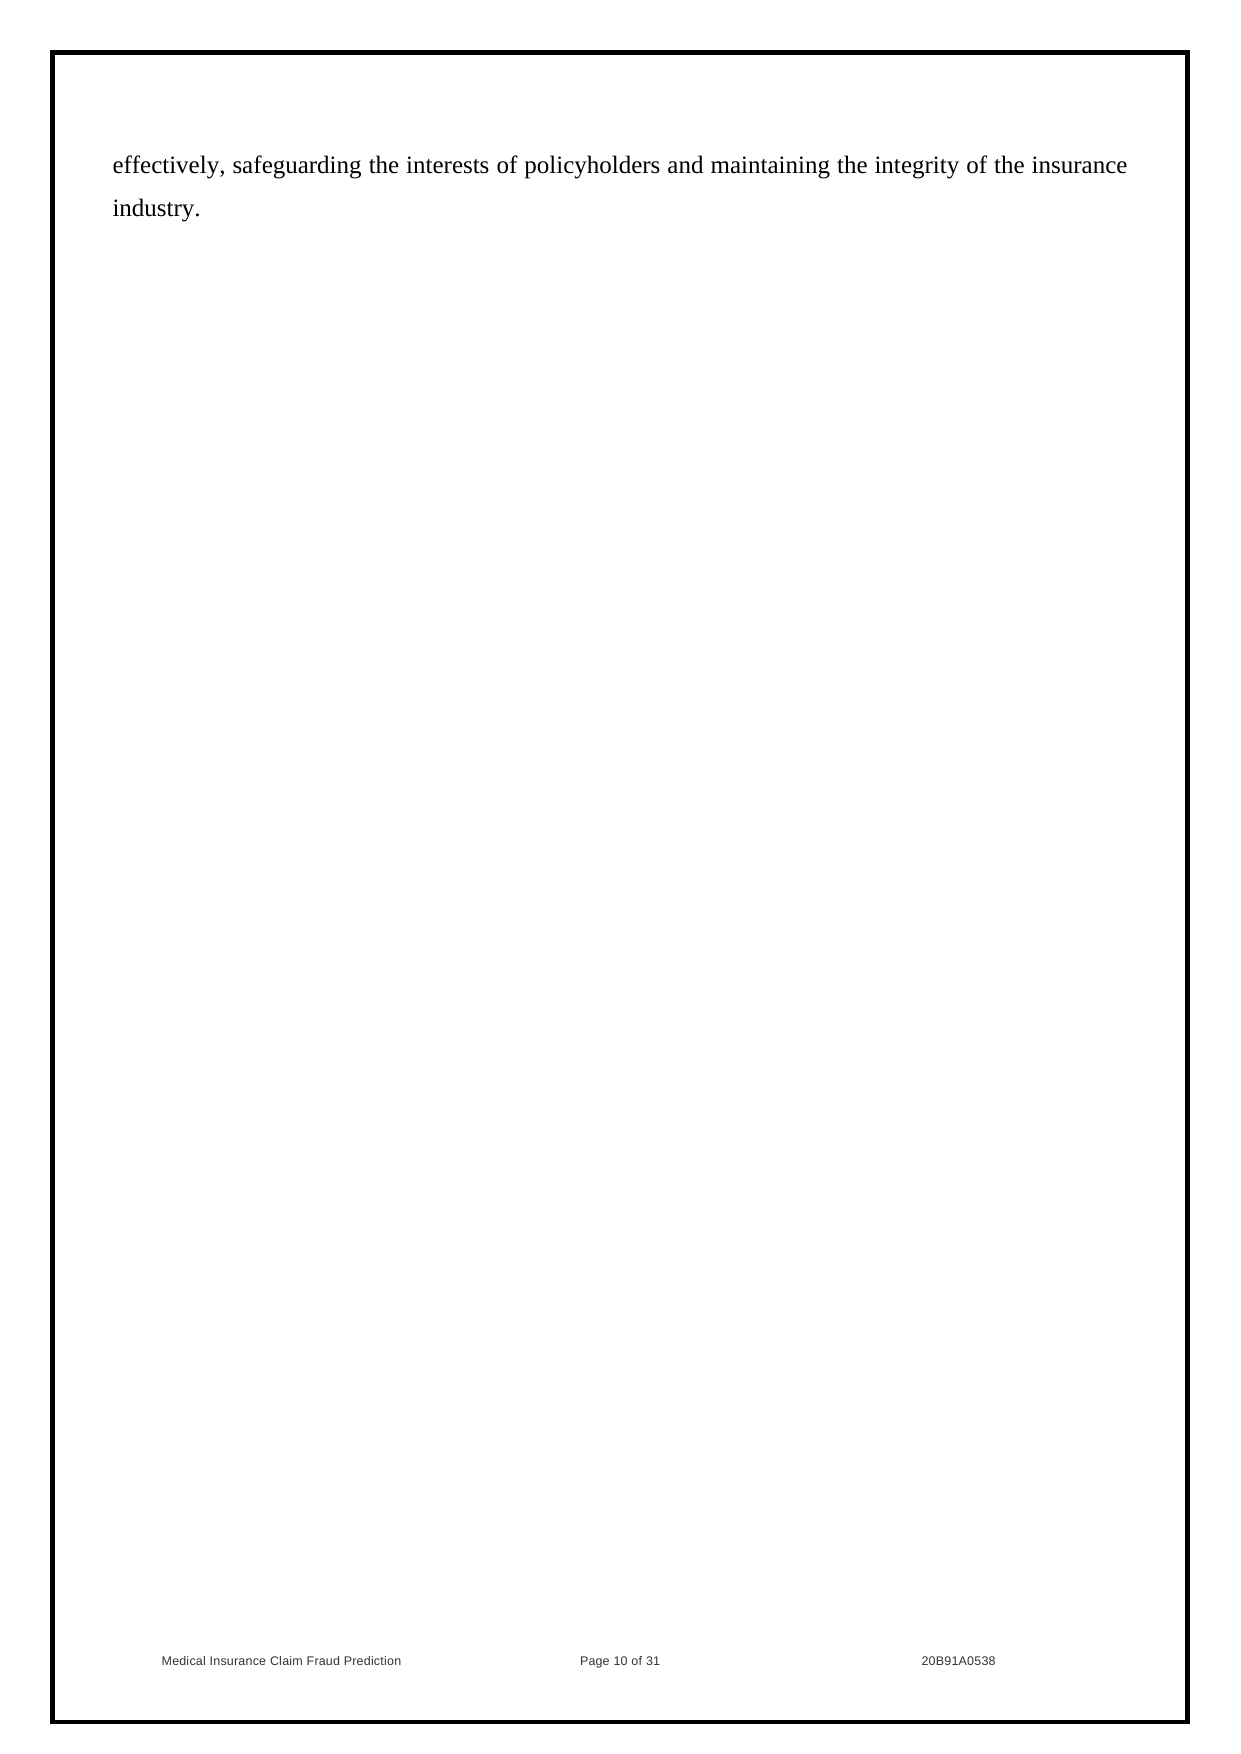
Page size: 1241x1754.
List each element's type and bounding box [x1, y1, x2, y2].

text [112, 150, 1128, 222]
